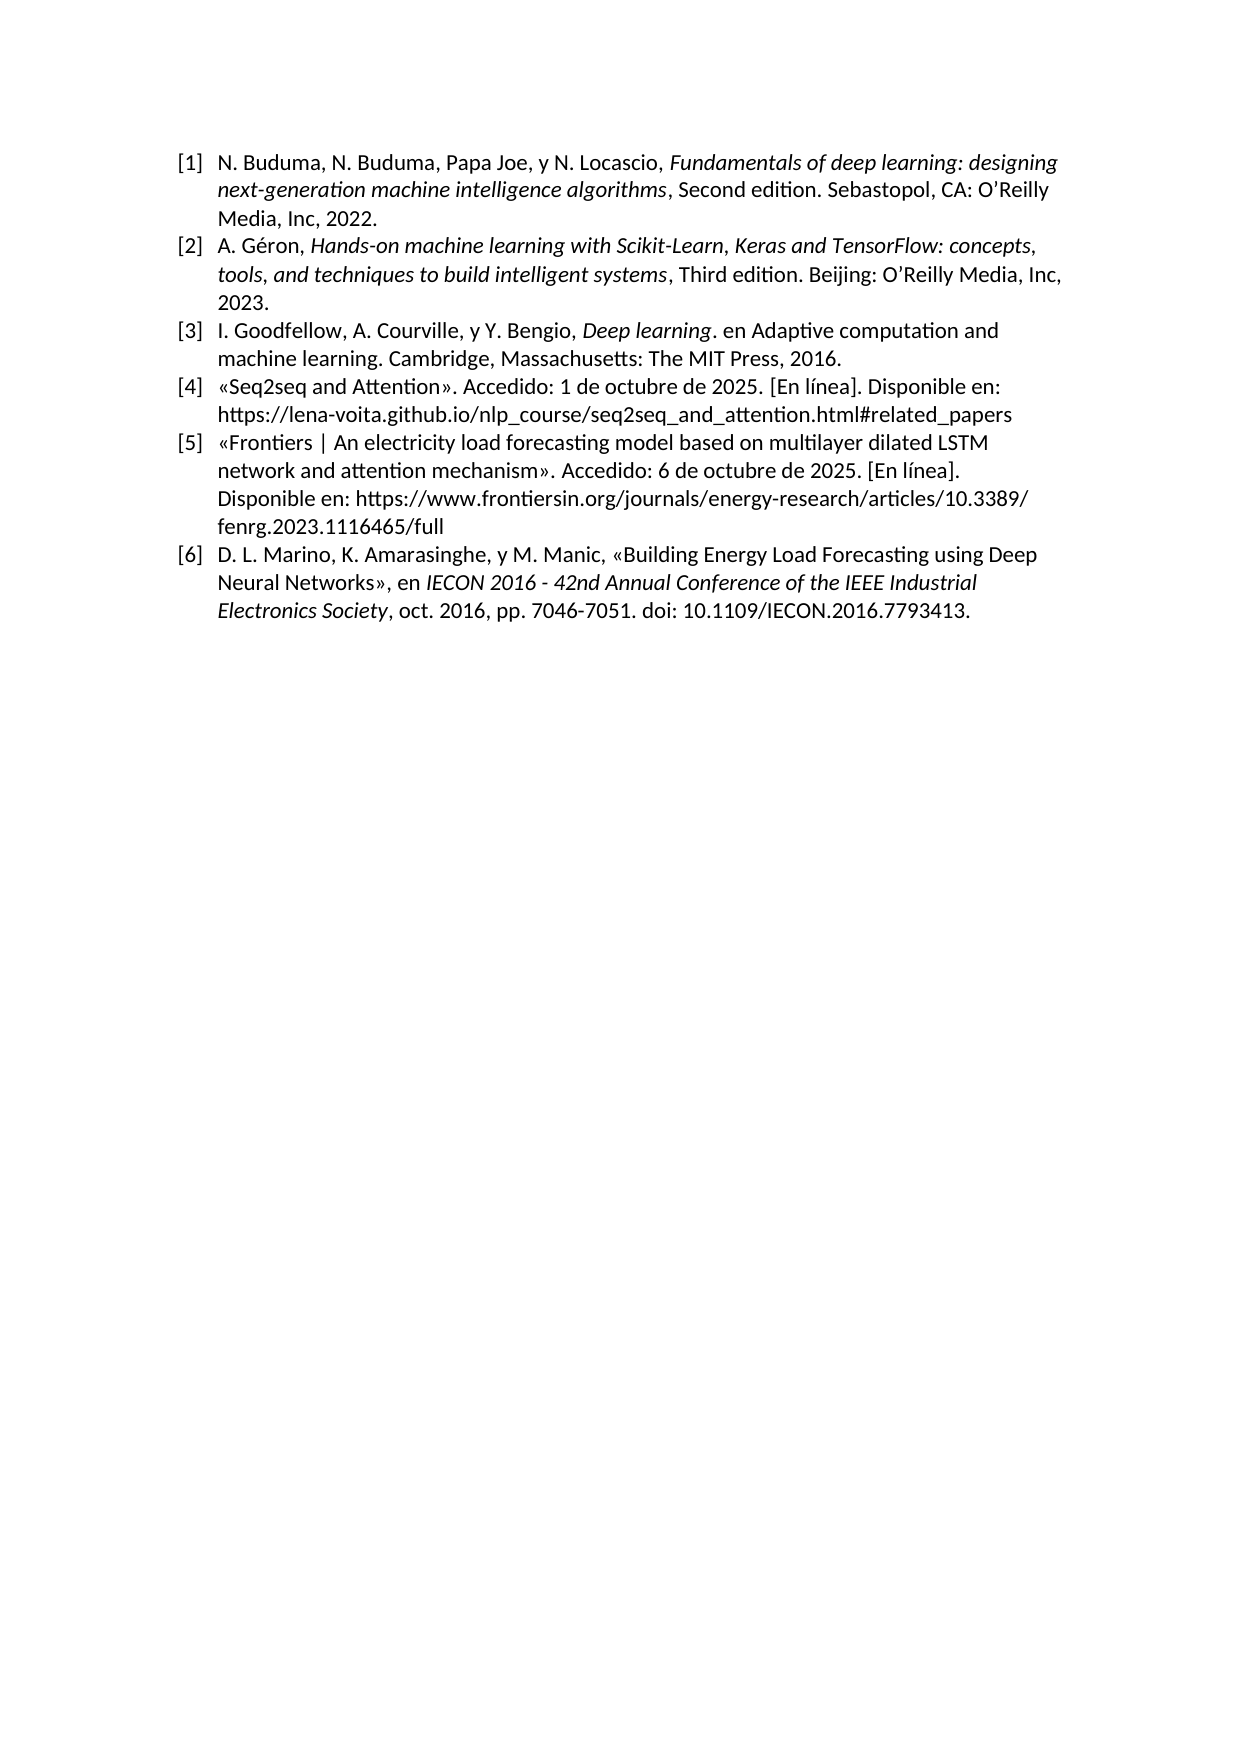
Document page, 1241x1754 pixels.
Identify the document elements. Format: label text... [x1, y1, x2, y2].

text [3] I. Goodfellow, A. Courville, y Y. Bengio, Deep learning. en Adaptive computation and machine learning. Cambridge, Massachusetts: The MIT Press, 2016. [177, 316, 1063, 372]
text [5] «Frontiers | An electricity load forecasting model based on multilayer dilated LSTM network and attention mechanism». Accedido: 6 de octubre de 2025. [En línea]. Disponible en: https://www.frontiersin.org/journals/energy-research/articles/10.3389/fenrg.2023.1116465/full [177, 428, 1063, 540]
text [1] N. Buduma, N. Buduma, Papa Joe, y N. Locascio, Fundamentals of deep learning: designing next-generation machine intelligence algorithms, Second edition. Sebastopol, CA: O’Reilly Media, Inc, 2022. [177, 148, 1063, 232]
text [2] A. Géron, Hands-on machine learning with Scikit-Learn, Keras and TensorFlow: concepts, tools, and techniques to build intelligent systems, Third edition. Beijing: O’Reilly Media, Inc, 2023. [177, 232, 1063, 316]
text [4] «Seq2seq and Attention». Accedido: 1 de octubre de 2025. [En línea]. Disponible en: https://lena-voita.github.io/nlp_course/seq2seq_and_attention.html#related_papers [177, 372, 1063, 428]
text [6] D. L. Marino, K. Amarasinghe, y M. Manic, «Building Energy Load Forecasting using Deep Neural Networks», en IECON 2016 - 42nd Annual Conference of the IEEE Industrial Electronics Society, oct. 2016, pp. 7046-7051. doi: 10.1109/IECON.2016.7793413. [177, 540, 1063, 624]
